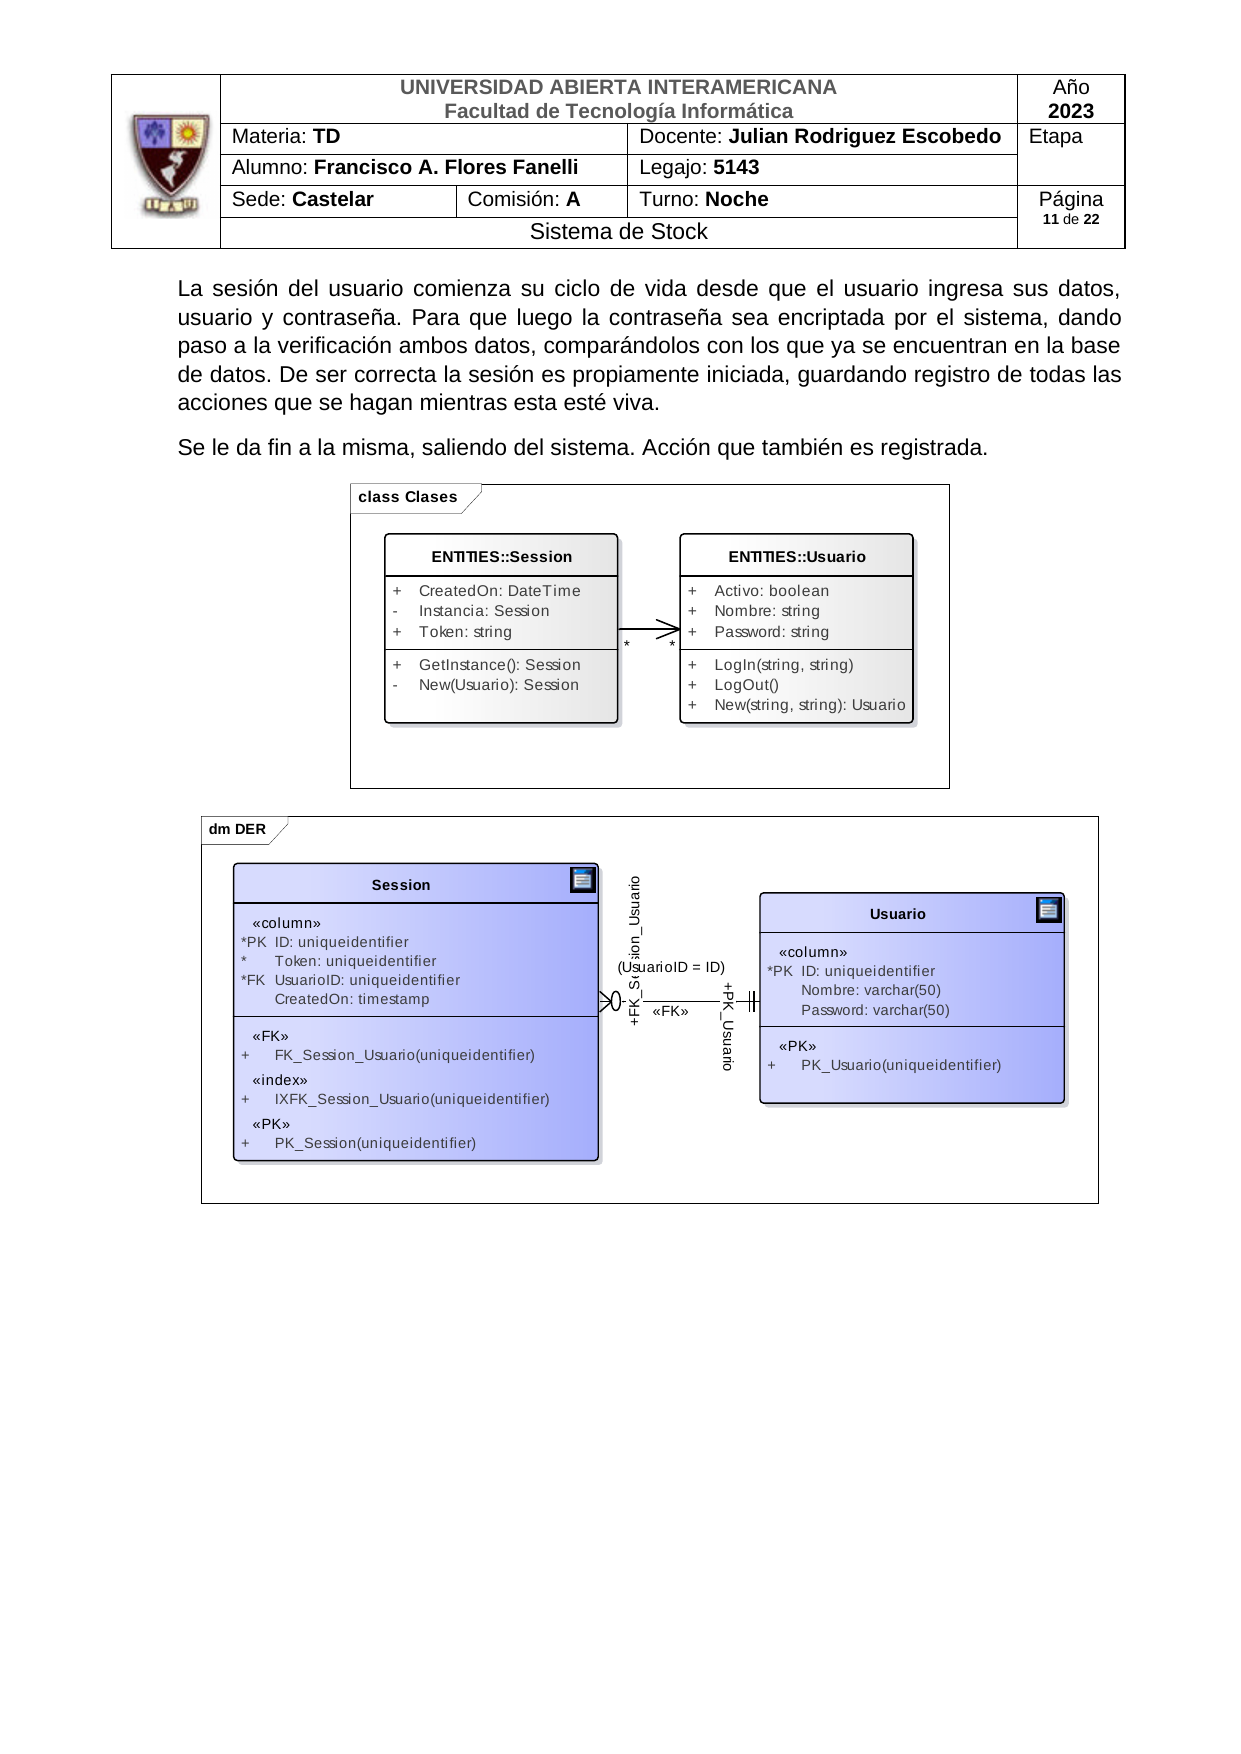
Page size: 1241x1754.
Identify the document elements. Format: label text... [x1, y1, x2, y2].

text La sesión del usuario comienza su ciclo de vida desde que el usuario ingresa sus datos, usuario y contraseña. Para que luego la contraseña sea encriptada por el sistema, dando paso a la verificación ambos datos, comparándolos con los que ya se encuentran en la base de datos. De ser correcta la sesión es propiamente iniciada, guardando registro de todas las acciones que se hagan mientras esta esté viva. [177, 275, 1122, 415]
text Se le da fin a la misma, saliendo del sistema. Acción que también es registrada. [177, 434, 1122, 460]
picture [125, 111, 220, 218]
